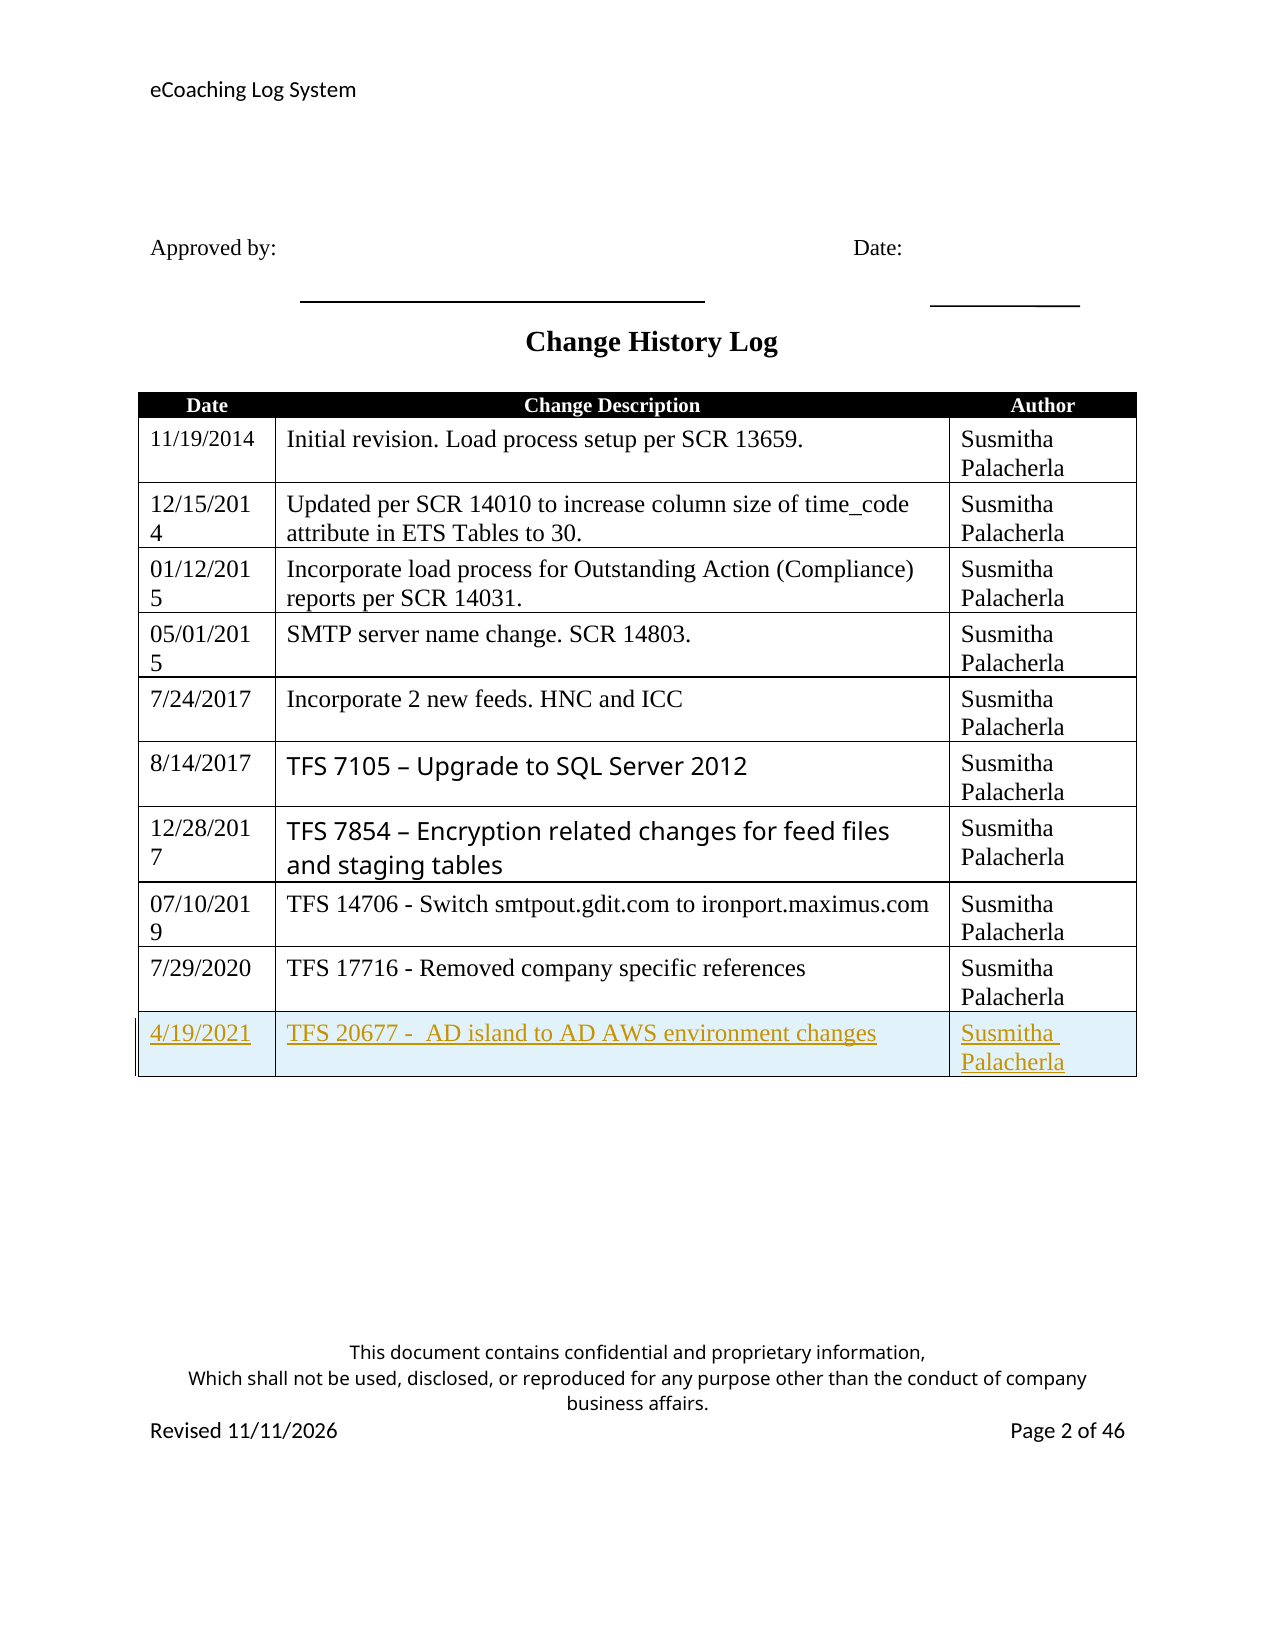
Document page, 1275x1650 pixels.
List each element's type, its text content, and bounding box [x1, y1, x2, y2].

table_cell Susmitha Palacherla [950, 613, 1136, 676]
table_cell Susmitha Palacherla [950, 548, 1136, 612]
table_cell 11/19/2014 [139, 418, 275, 482]
table_cell Susmitha Palacherla [950, 807, 1136, 881]
table_cell TFS 7105 – Upgrade to SQL Server 2012 [276, 742, 949, 806]
table_cell Susmitha Palacherla [950, 947, 1136, 1011]
text Change History Log [150, 324, 1153, 357]
text Approved by: Date: [150, 234, 1153, 260]
table_cell TFS 14706 - Switch smtpout.gdit.com to ironport.maximus.com [276, 883, 949, 946]
table_cell 8/14/2017 [139, 742, 275, 806]
table_header Author [950, 393, 1136, 417]
table_cell Susmitha Palacherla [950, 483, 1136, 547]
table_cell 7/29/2020 [139, 947, 275, 1011]
table_cell Susmitha Palacherla [950, 678, 1136, 741]
table_cell SMTP server name change. SCR 14803. [276, 613, 949, 676]
table_cell Updated per SCR 14010 to increase column size of time_code attribute in ETS Tables to 30. [276, 483, 949, 547]
table_cell TFS 7854 – Encryption related changes for feed files and staging tables [276, 807, 949, 881]
table_header Date [139, 393, 275, 417]
table_cell 12/28/2017 [139, 807, 275, 881]
table_cell Susmitha Palacherla [950, 742, 1136, 806]
table_cell TFS 17716 - Removed company specific references [276, 947, 949, 1011]
table_cell 01/12/2015 [139, 548, 275, 612]
table_cell Incorporate load process for Outstanding Action (Compliance) reports per SCR 14031. [276, 548, 949, 612]
table_cell 07/10/2019 [139, 883, 275, 946]
table_cell Incorporate 2 new feeds. HNC and ICC [276, 678, 949, 741]
table_cell Susmitha Palacherla [950, 883, 1136, 946]
table_cell 7/24/2017 [139, 678, 275, 741]
table_cell 12/15/2014 [139, 483, 275, 547]
table_cell Initial revision. Load process setup per SCR 13659. [276, 418, 949, 482]
table_header Change Description [276, 393, 949, 417]
table_cell Susmitha Palacherla [950, 418, 1136, 482]
table_cell 05/01/2015 [139, 613, 275, 676]
